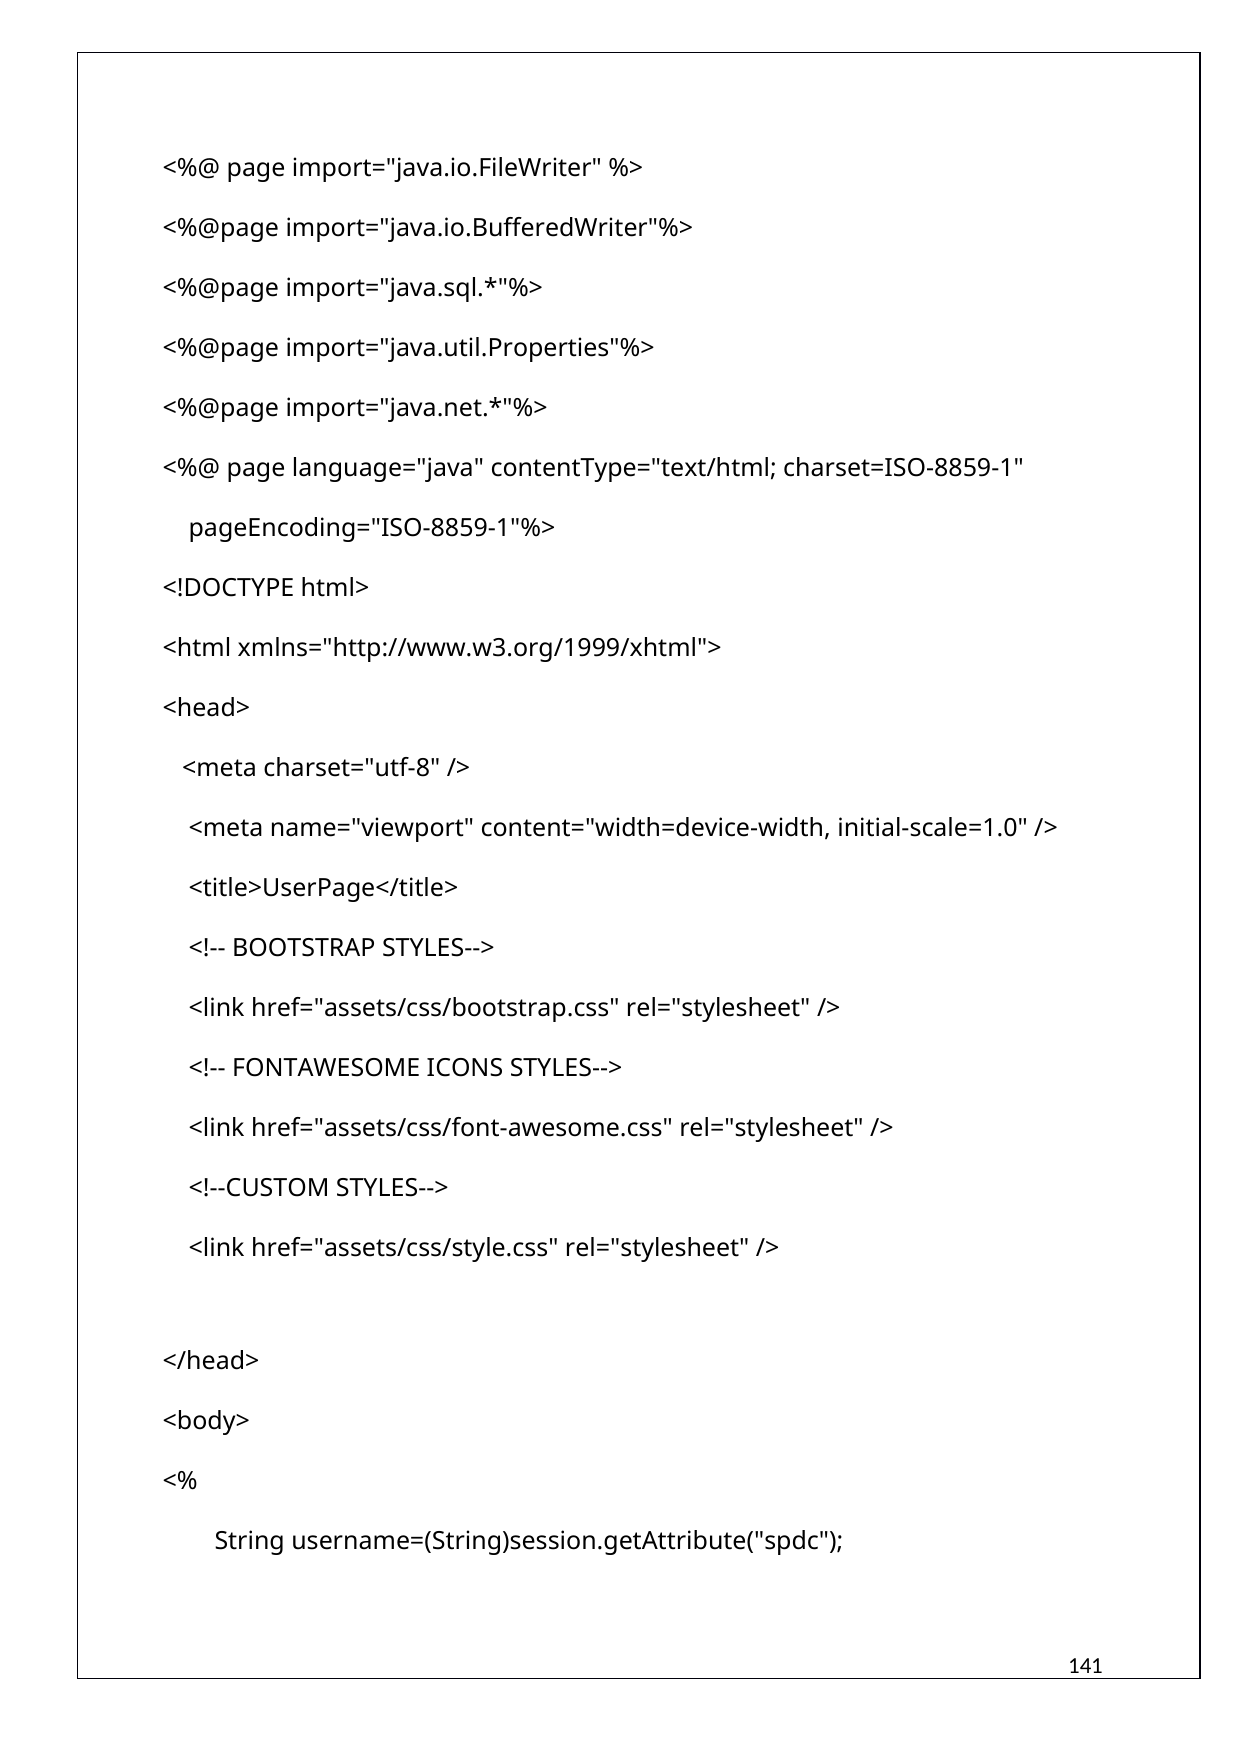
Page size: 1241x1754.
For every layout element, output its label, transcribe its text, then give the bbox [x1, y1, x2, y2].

text <!-- BOOTSTRAP STYLES--> [162, 930, 1103, 964]
text </head> [162, 1343, 1103, 1377]
text <meta name="viewport" content="width=device-width, initial-scale=1.0" /> [162, 810, 1103, 844]
text <title>UserPage</title> [162, 870, 1103, 904]
text String username=(String)session.getAttribute("spdc"); [162, 1523, 1103, 1557]
text <body> [162, 1403, 1103, 1437]
text <!--CUSTOM STYLES--> [162, 1170, 1103, 1204]
text pageEncoding="ISO-8859-1"%> [162, 510, 1103, 544]
text <html xmlns="http://www.w3.org/1999/xhtml"> [162, 630, 1103, 664]
text <link href="assets/css/style.css" rel="stylesheet" /> [162, 1230, 1103, 1264]
text <%@page import="java.net.*"%> [162, 390, 1103, 424]
text <%@page import="java.util.Properties"%> [162, 330, 1103, 364]
text <link href="assets/css/font-awesome.css" rel="stylesheet" /> [162, 1110, 1103, 1144]
text <%@page import="java.io.BufferedWriter"%> [162, 210, 1103, 244]
text <link href="assets/css/bootstrap.css" rel="stylesheet" /> [162, 990, 1103, 1024]
text <!-- FONTAWESOME ICONS STYLES--> [162, 1050, 1103, 1084]
text <!DOCTYPE html> [162, 570, 1103, 604]
text <% [162, 1463, 1103, 1497]
text <meta charset="utf-8" /> [162, 750, 1103, 784]
text <%@page import="java.sql.*"%> [162, 270, 1103, 304]
text <%@ page language="java" contentType="text/html; charset=ISO-8859-1" [162, 450, 1103, 484]
text <%@ page import="java.io.FileWriter" %> [162, 150, 1103, 184]
text <head> [162, 690, 1103, 724]
